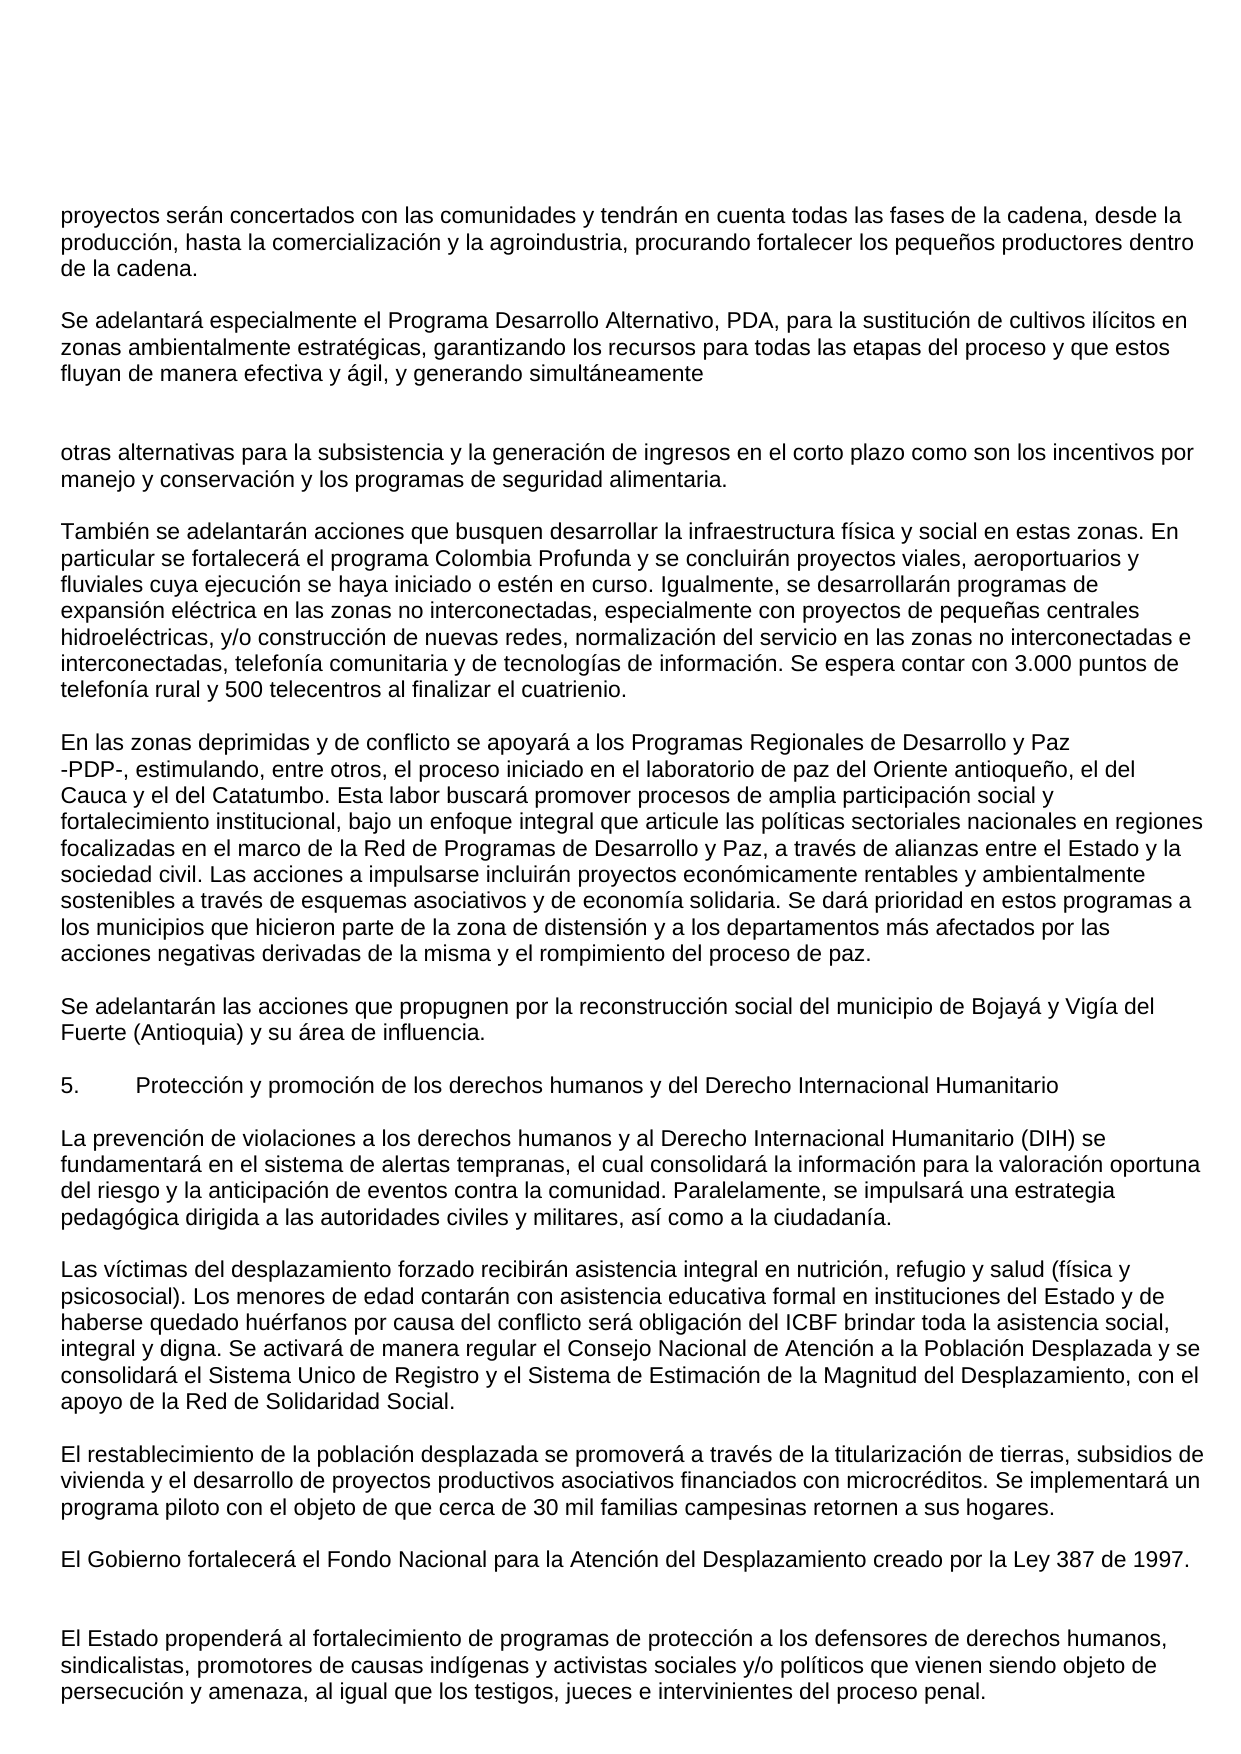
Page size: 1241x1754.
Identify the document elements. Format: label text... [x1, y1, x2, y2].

text Se adelantará especialmente el Programa Desarrollo Alternativo, PDA, para la sustitución de cultivos ilícitos en zonas ambientalmente estratégicas, garantizando los recursos para todas las etapas del proceso y que estos fluyan de manera efectiva y ágil, y generando simultáneamente [60, 307, 1205, 387]
text Las víctimas del desplazamiento forzado recibirán asistencia integral en nutrición, refugio y salud (física y psicosocial). Los menores de edad contarán con asistencia educativa formal en instituciones del Estado y de haberse quedado huérfanos por causa del conflicto será obligación del ICBF brindar toda la asistencia social, integral y digna. Se activará de manera regular el Consejo Nacional de Atención a la Población Desplazada y se consolidará el Sistema Unico de Registro y el Sistema de Estimación de la Magnitud del Desplazamiento, con el apoyo de la Red de Solidaridad Social. [60, 1256, 1205, 1414]
text -PDP-, estimulando, entre otros, el proceso iniciado en el laboratorio de paz del Oriente antioqueño, el del Cauca y el del Catatumbo. Esta labor buscará promover procesos de amplia participación social y fortalecimiento institucional, bajo un enfoque integral que articule las políticas sectoriales nacionales en regiones focalizadas en el marco de la Red de Programas de Desarrollo y Paz, a través de alianzas entre el Estado y la sociedad civil. Las acciones a impulsarse incluirán proyectos económicamente rentables y ambientalmente sostenibles a través de esquemas asociativos y de economía solidaria. Se dará prioridad en estos programas a los municipios que hicieron parte de la zona de distensión y a los departamentos más afectados por las acciones negativas derivadas de la misma y el rompimiento del proceso de paz. [60, 756, 1205, 966]
text El Gobierno fortalecerá el Fondo Nacional para la Atención del Desplazamiento creado por la Ley 387 de 1997. [60, 1546, 1205, 1572]
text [60, 202, 1205, 281]
text Se adelantarán las acciones que propugnen por la reconstrucción social del municipio de Bojayá y Vigía del Fuerte (Antioquia) y su área de influencia. [60, 993, 1205, 1045]
text otras alternativas para la subsistencia y la generación de ingresos en el corto plazo como son los incentivos por manejo y conservación y los programas de seguridad alimentaria. [60, 439, 1205, 492]
text En las zonas deprimidas y de conflicto se apoyará a los Programas Regionales de Desarrollo y Paz [60, 729, 1205, 756]
text La prevención de violaciones a los derechos humanos y al Derecho Internacional Humanitario (DIH) se fundamentará en el sistema de alertas tempranas, el cual consolidará la información para la valoración oportuna del riesgo y la anticipación de eventos contra la comunidad. Paralelamente, se impulsará una estrategia pedagógica dirigida a las autoridades civiles y militares, así como a la ciudadanía. [60, 1124, 1205, 1230]
text El Estado propenderá al fortalecimiento de programas de protección a los defensores de derechos humanos, sindicalistas, promotores de causas indígenas y activistas sociales y/o políticos que vienen siendo objeto de persecución y amenaza, al igual que los testigos, jueces e intervinientes del proceso penal. [60, 1625, 1205, 1704]
text También se adelantarán acciones que busquen desarrollar la infraestructura física y social en estas zonas. En particular se fortalecerá el programa Colombia Profunda y se concluirán proyectos viales, aeroportuarios y fluviales cuya ejecución se haya iniciado o estén en curso. Igualmente, se desarrollarán programas de expansión eléctrica en las zonas no interconectadas, especialmente con proyectos de pequeñas centrales hidroeléctricas, y/o construcción de nuevas redes, normalización del servicio en las zonas no interconectadas e interconectadas, telefonía comunitaria y de tecnologías de información. Se espera contar con 3.000 puntos de telefonía rural y 500 telecentros al finalizar el cuatrienio. [60, 518, 1205, 703]
text El restablecimiento de la población desplazada se promoverá a través de la titularización de tierras, subsidios de vivienda y el desarrollo de proyectos productivos asociativos financiados con microcréditos. Se implementará un programa piloto con el objeto de que cerca de 30 mil familias campesinas retornen a sus hogares. [60, 1441, 1205, 1520]
text 5. Protección y promoción de los derechos humanos y del Derecho Internacional Humanitario [60, 1072, 1205, 1098]
